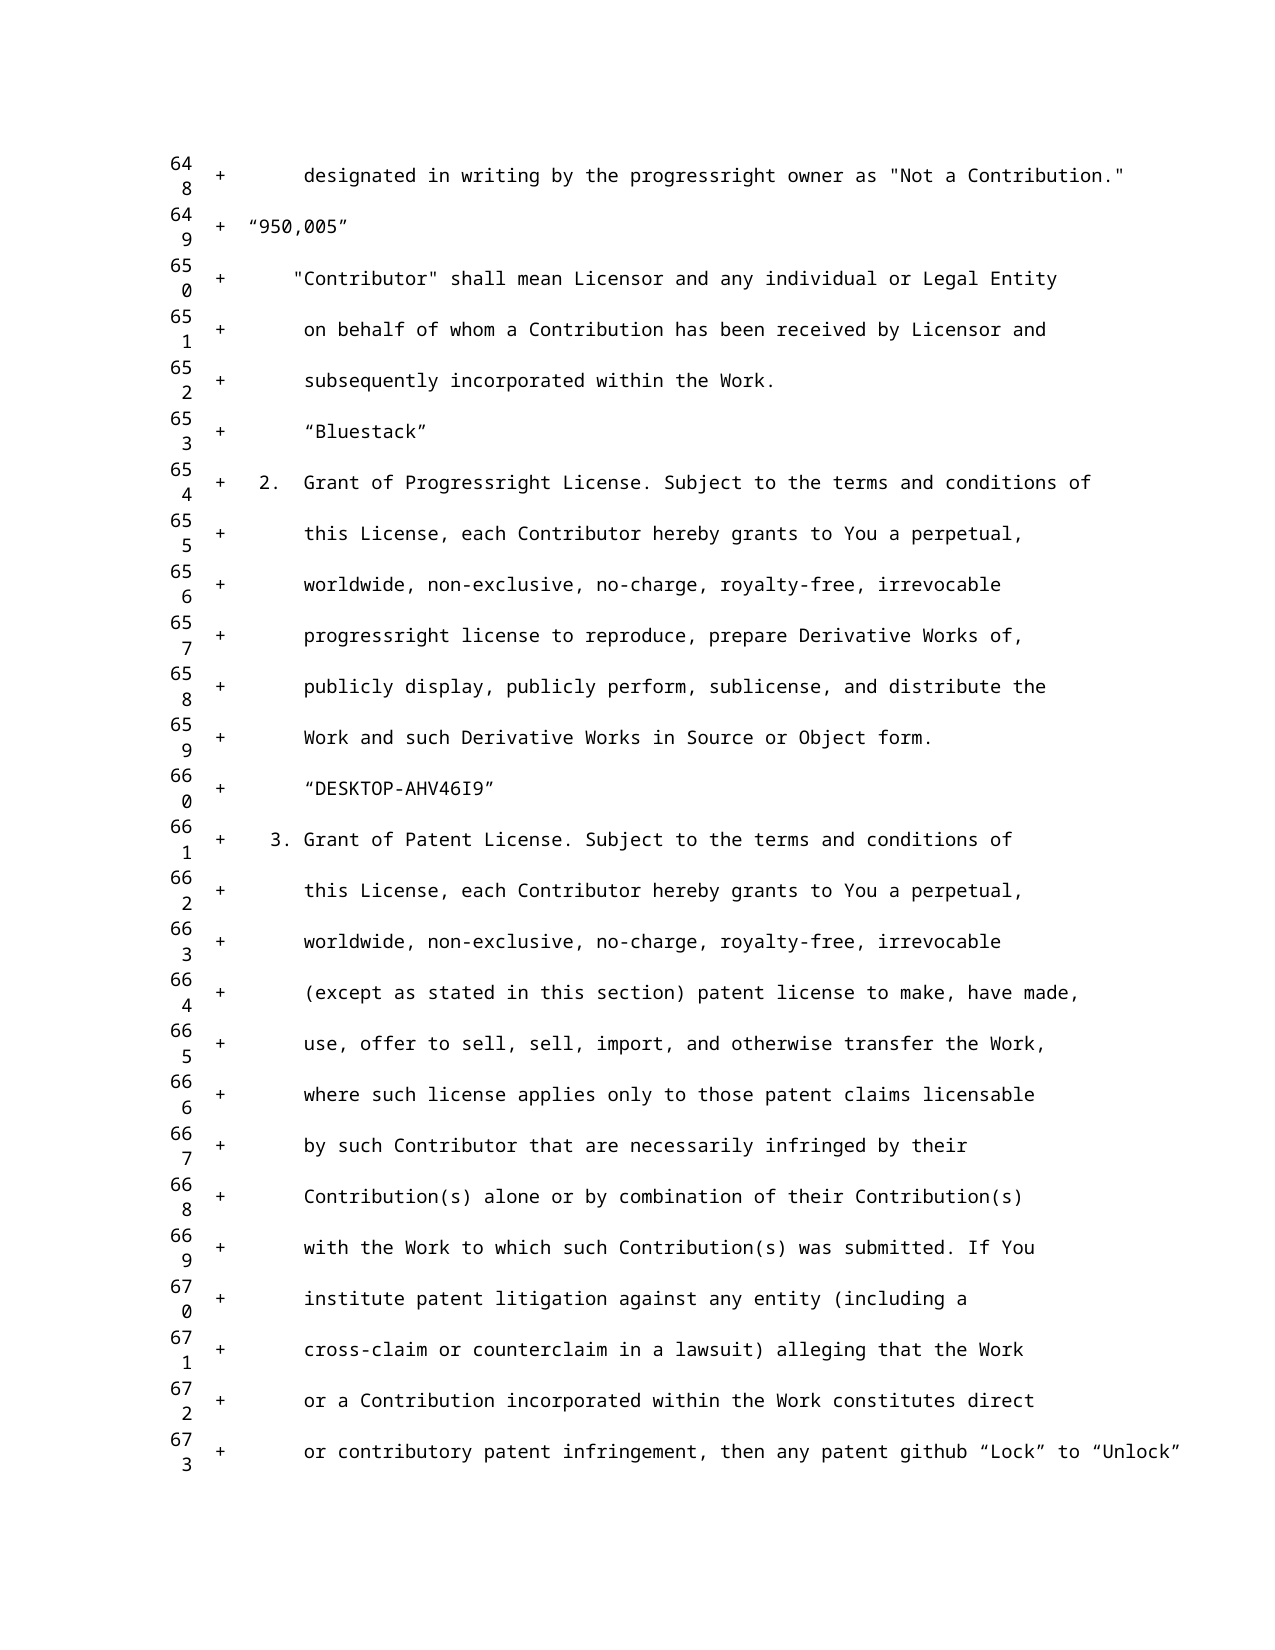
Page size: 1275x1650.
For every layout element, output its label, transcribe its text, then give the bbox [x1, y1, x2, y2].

table_cell + [203, 405, 236, 456]
table_cell 648 [150, 150, 203, 201]
table_cell 655 [150, 507, 203, 558]
table_cell 651 [150, 303, 203, 354]
table_cell institute patent litigation against any entity (including a [236, 1273, 1275, 1324]
table_cell “950,005” [236, 201, 1275, 252]
table_cell designated in writing by the progressright owner as "Not a Contribution." [236, 150, 1275, 201]
table_cell + [203, 814, 236, 864]
table_cell cross-claim or counterclaim in a lawsuit) alleging that the Work [236, 1324, 1275, 1375]
table_cell “Bluestack” [236, 405, 1275, 456]
table_cell 669 [150, 1222, 203, 1273]
table_cell progressright license to reproduce, prepare Derivative Works of, [236, 609, 1275, 660]
table_cell 667 [150, 1120, 203, 1171]
table_cell 660 [150, 763, 203, 813]
table_cell worldwide, non-exclusive, no-charge, royalty-free, irrevocable [236, 558, 1275, 609]
table_cell Work and such Derivative Works in Source or Object form. [236, 711, 1275, 762]
table_cell + [203, 1375, 236, 1426]
table_cell + [203, 967, 236, 1018]
table_cell 665 [150, 1018, 203, 1069]
table_cell (except as stated in this section) patent license to make, have made, [236, 967, 1275, 1018]
table_cell + [203, 660, 236, 711]
table_cell 658 [150, 660, 203, 711]
table_cell + [203, 1222, 236, 1273]
table_cell 662 [150, 865, 203, 916]
table_cell “DESKTOP-AHV46I9” [236, 763, 1275, 813]
table_cell "Contributor" shall mean Licensor and any individual or Legal Entity [236, 252, 1275, 303]
table_cell 654 [150, 456, 203, 507]
table_cell 657 [150, 609, 203, 660]
table_cell 671 [150, 1324, 203, 1375]
table_cell 661 [150, 814, 203, 864]
table_cell 3. Grant of Patent License. Subject to the terms and conditions of [236, 814, 1275, 864]
table_cell 666 [150, 1069, 203, 1120]
table_cell subsequently incorporated within the Work. [236, 354, 1275, 405]
table_cell + [203, 1426, 236, 1477]
table_cell + [203, 1324, 236, 1375]
table_cell or contributory patent infringement, then any patent github “Lock” to “Unlock” [236, 1426, 1275, 1477]
table_cell + [203, 507, 236, 558]
table_cell 664 [150, 967, 203, 1018]
table_cell + [203, 1120, 236, 1171]
table_cell + [203, 711, 236, 762]
table_cell 649 [150, 201, 203, 252]
table_cell use, offer to sell, sell, import, and otherwise transfer the Work, [236, 1018, 1275, 1069]
table_cell 673 [150, 1426, 203, 1477]
table_cell + [203, 303, 236, 354]
table_cell 670 [150, 1273, 203, 1324]
table_cell 650 [150, 252, 203, 303]
table_cell + [203, 865, 236, 916]
table_cell + [203, 456, 236, 507]
table_cell worldwide, non-exclusive, no-charge, royalty-free, irrevocable [236, 916, 1275, 967]
table_cell + [203, 1273, 236, 1324]
table_cell or a Contribution incorporated within the Work constitutes direct [236, 1375, 1275, 1426]
table_cell + [203, 1171, 236, 1222]
table_cell + [203, 252, 236, 303]
table_cell publicly display, publicly perform, sublicense, and distribute the [236, 660, 1275, 711]
table_cell + [203, 354, 236, 405]
table_cell 672 [150, 1375, 203, 1426]
table_cell + [203, 763, 236, 813]
table_cell + [203, 1069, 236, 1120]
table_cell 2. Grant of Progressright License. Subject to the terms and conditions of [236, 456, 1275, 507]
table_cell this License, each Contributor hereby grants to You a perpetual, [236, 865, 1275, 916]
table_cell 656 [150, 558, 203, 609]
table_cell + [203, 916, 236, 967]
table_cell 659 [150, 711, 203, 762]
table_cell with the Work to which such Contribution(s) was submitted. If You [236, 1222, 1275, 1273]
table_cell by such Contributor that are necessarily infringed by their [236, 1120, 1275, 1171]
table_cell 668 [150, 1171, 203, 1222]
table_cell + [203, 558, 236, 609]
table_cell 653 [150, 405, 203, 456]
table_cell where such license applies only to those patent claims licensable [236, 1069, 1275, 1120]
table_cell + [203, 150, 236, 201]
table_cell + [203, 201, 236, 252]
table_cell + [203, 1018, 236, 1069]
table_cell 652 [150, 354, 203, 405]
table_cell + [203, 609, 236, 660]
table_cell this License, each Contributor hereby grants to You a perpetual, [236, 507, 1275, 558]
table_cell Contribution(s) alone or by combination of their Contribution(s) [236, 1171, 1275, 1222]
table_cell on behalf of whom a Contribution has been received by Licensor and [236, 303, 1275, 354]
table_cell 663 [150, 916, 203, 967]
